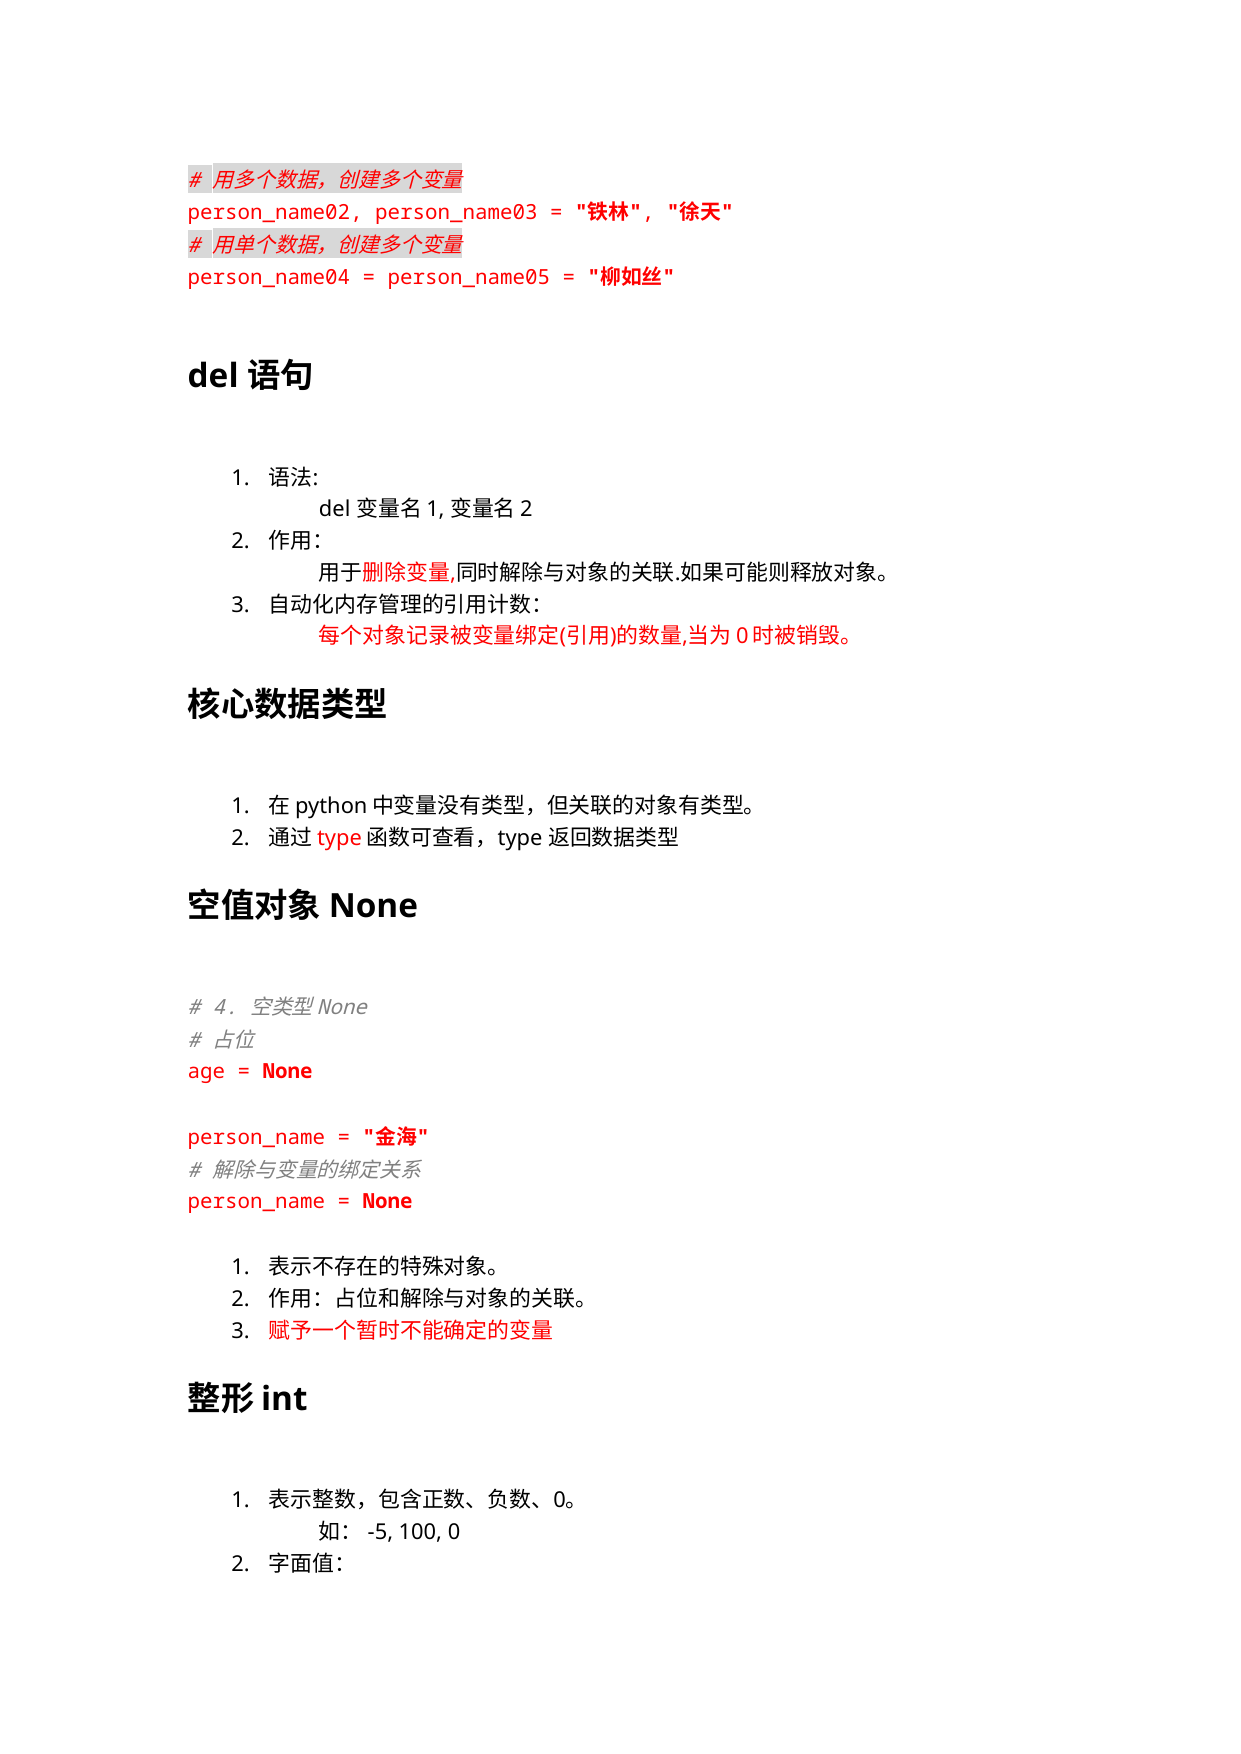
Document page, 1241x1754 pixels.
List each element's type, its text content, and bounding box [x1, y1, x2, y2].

list 用于删除变量,同时解除与对象的关联.如果可能则释放对象。 [312, 555, 1053, 587]
subtitle 空值对象 None [187, 878, 1053, 927]
list del 变量名1, 变量名2 [312, 491, 1053, 523]
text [187, 162, 1053, 292]
list 每个对象记录被变量绑定(引用)的数量,当为0时被销毁。 [312, 618, 1053, 650]
subtitle 核心数据类型 [187, 677, 1053, 726]
list 表示不存在的特殊对象。 [231, 1249, 1053, 1281]
list 表示整数，包含正数、负数、0。 [231, 1482, 1053, 1514]
list 语法: [231, 460, 1053, 491]
list 字面值： [231, 1546, 1053, 1578]
text 如： -5, 100, 0 [275, 1514, 1053, 1546]
subtitle del 语句 [187, 349, 1053, 397]
list 作用：占位和解除与对象的关联。 [231, 1281, 1053, 1313]
subtitle 整形int [187, 1372, 1053, 1420]
list 通过type函数可查看，type 返回数据类型 [231, 819, 1053, 851]
list 在python中变量没有类型，但关联的对象有类型。 [231, 788, 1053, 819]
list 自动化内存管理的引用计数： [231, 587, 1053, 618]
list 赋予一个暂时不能确定的变量 [231, 1313, 1053, 1344]
text # 4. 空类型None # 占位 age = None person_name = "金海" # 解除与变量的绑定关系 person_name = None [187, 989, 1053, 1217]
list 作用： [231, 523, 1053, 555]
